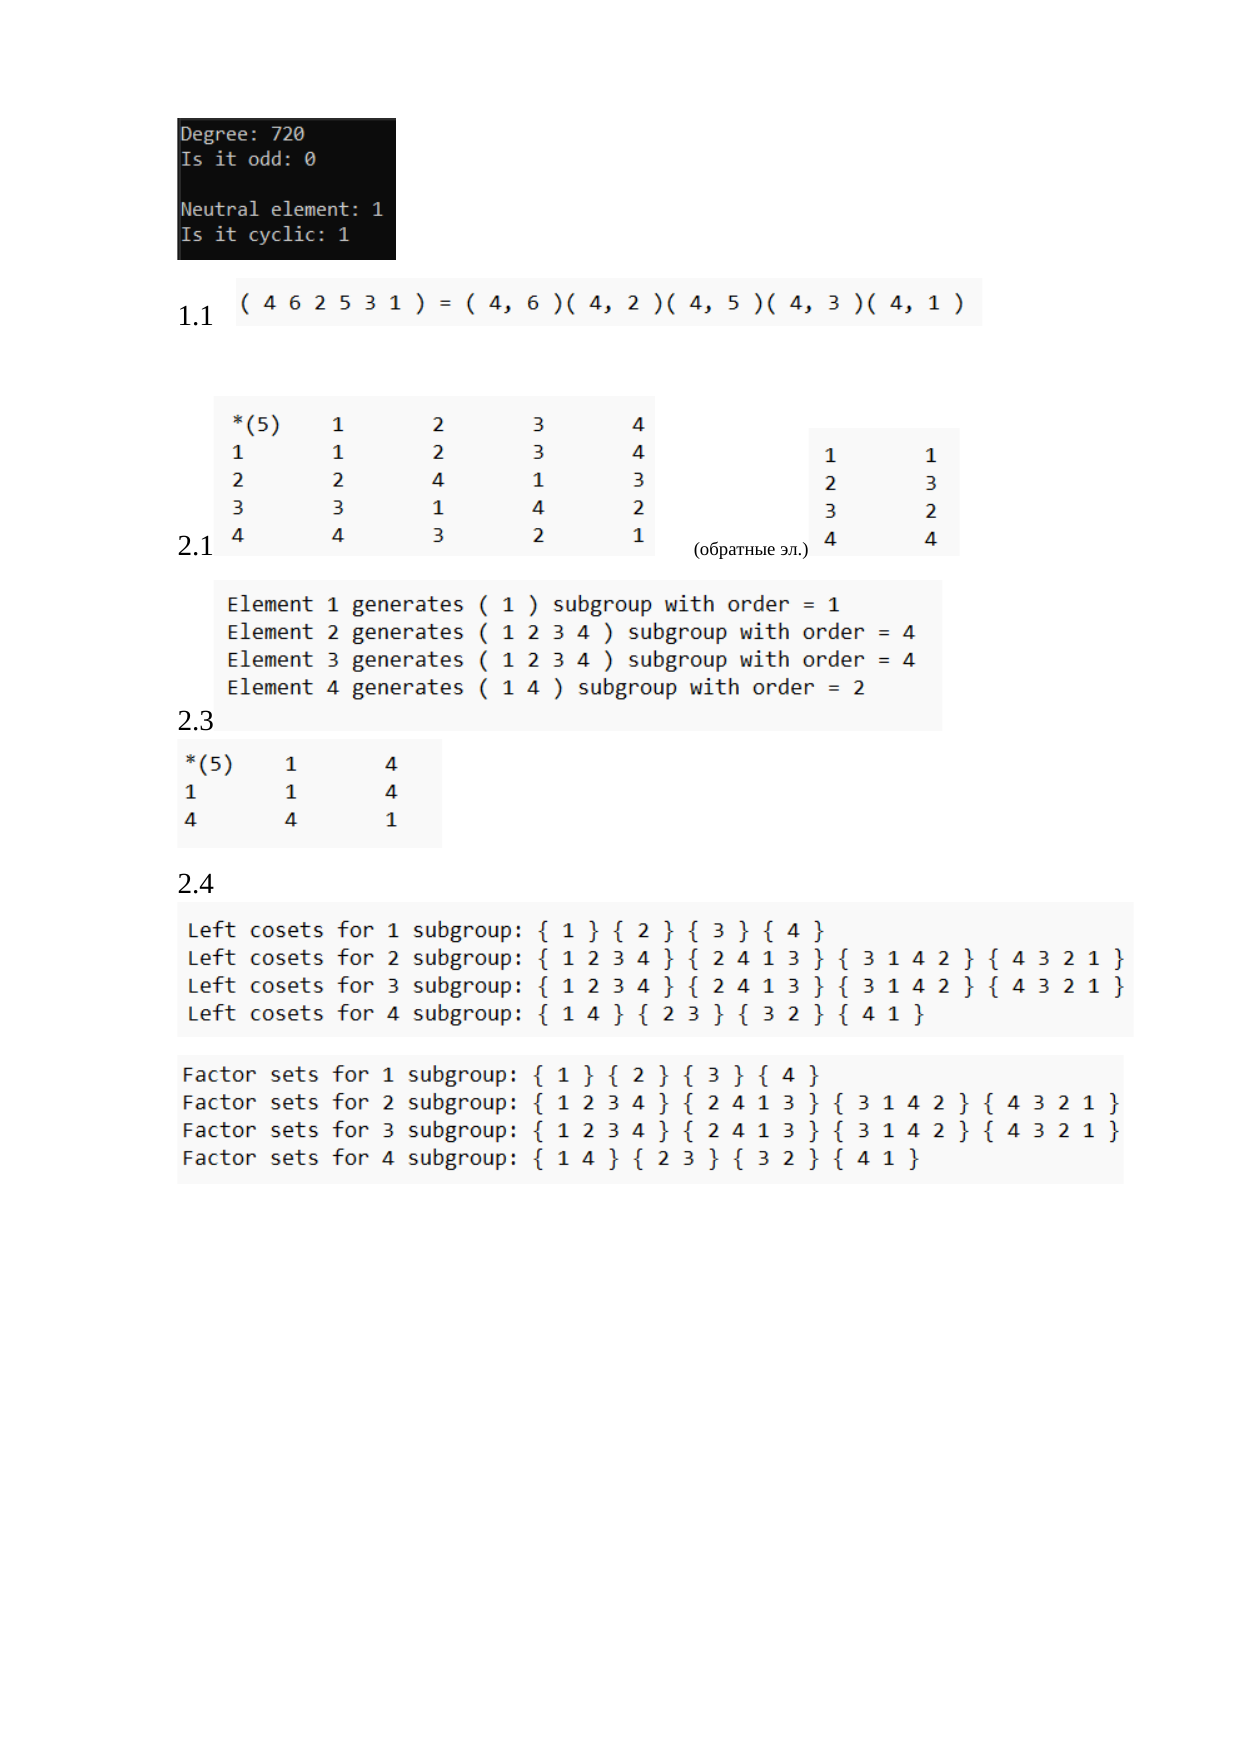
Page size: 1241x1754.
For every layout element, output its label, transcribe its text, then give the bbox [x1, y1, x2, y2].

picture [213, 396, 655, 556]
picture [177, 118, 396, 260]
picture [177, 739, 443, 848]
picture [177, 1055, 1124, 1184]
picture [177, 902, 1134, 1037]
picture [236, 278, 983, 326]
picture [213, 580, 943, 731]
picture [808, 428, 960, 556]
